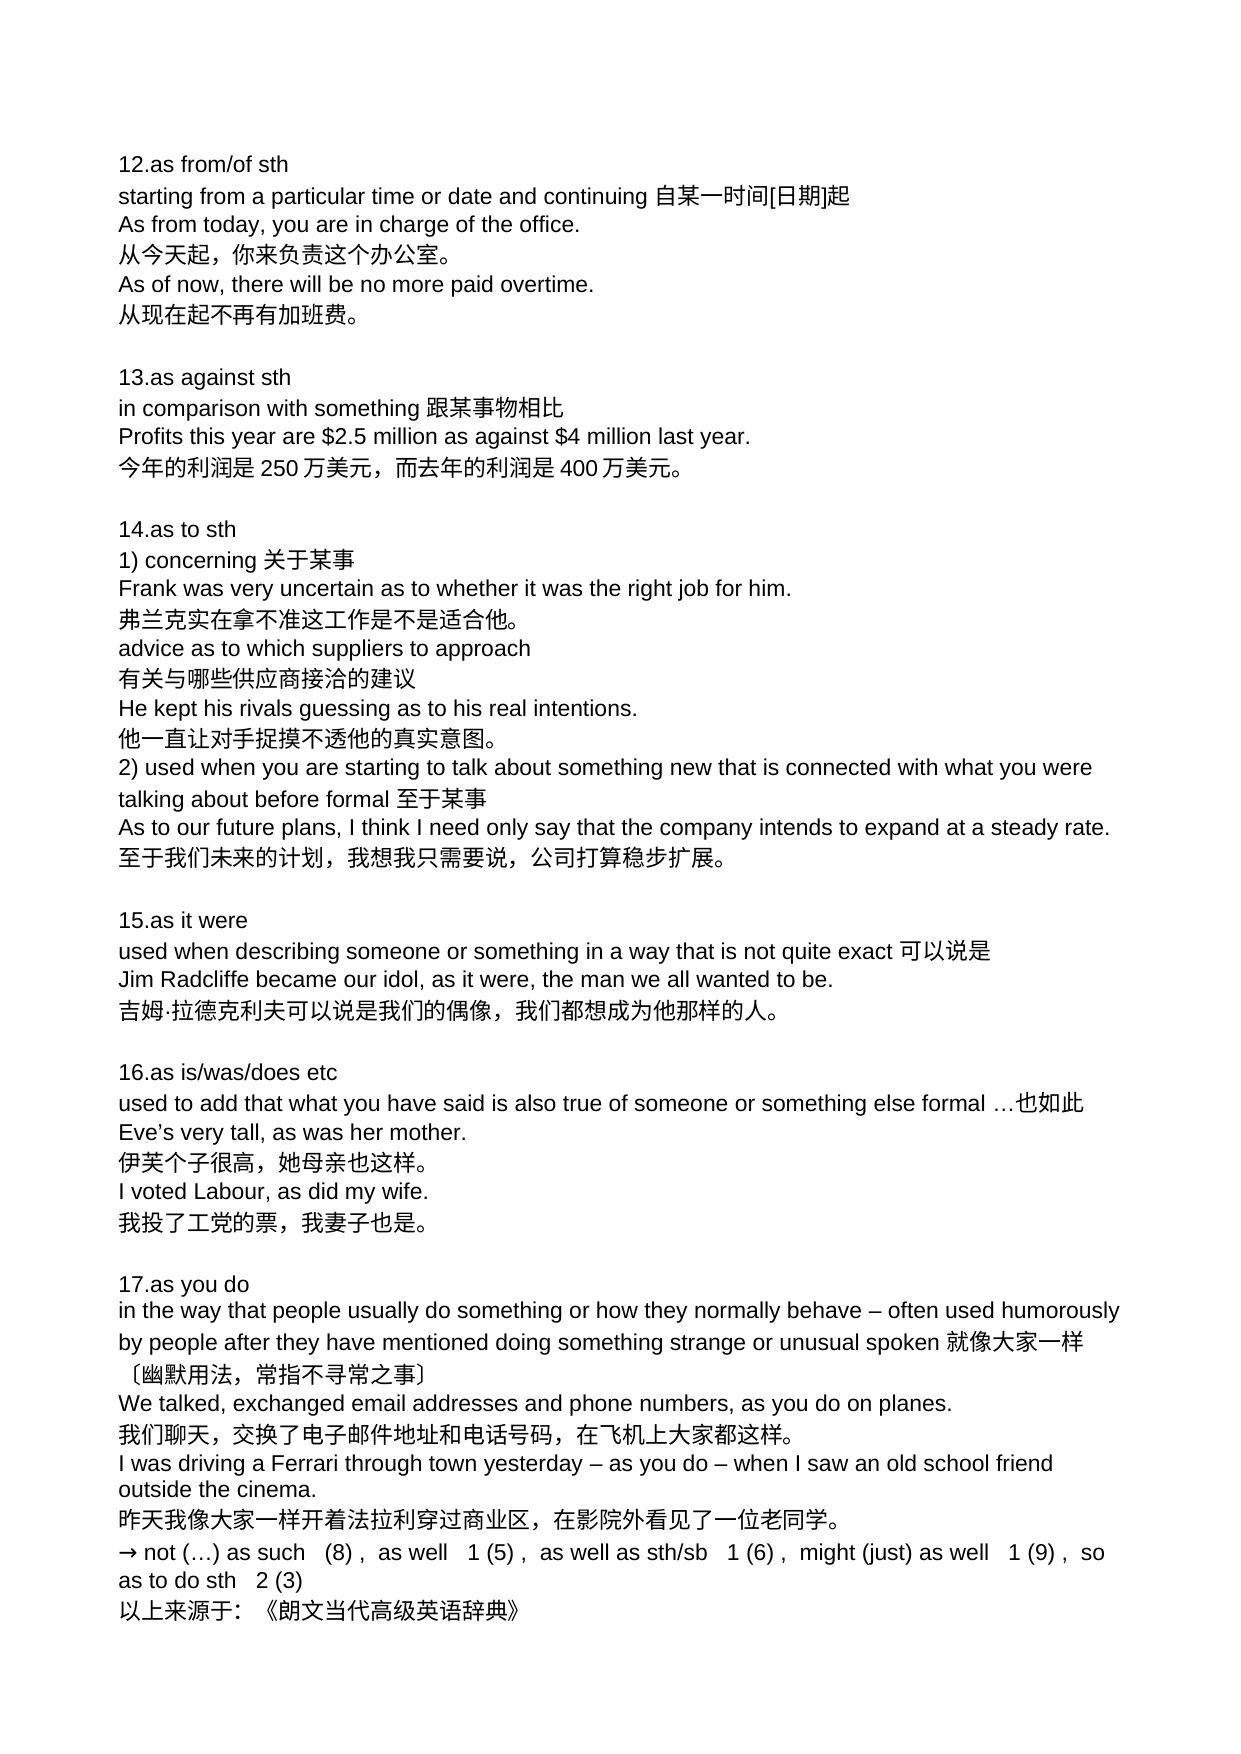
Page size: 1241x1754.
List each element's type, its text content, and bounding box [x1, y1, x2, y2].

text 至于我们未来的计划，我想我只需要说，公司打算稳步扩展。 [118, 840, 1122, 873]
text 吉姆·拉德克利夫可以说是我们的偶像，我们都想成为他那样的人。 [118, 992, 1122, 1026]
text Profits this year are $2.5 million as against $4 million last year. [118, 423, 1122, 449]
text We talked, exchanged email addresses and phone numbers, as you do on planes. [118, 1390, 1122, 1416]
text 弗兰克实在拿不准这工作是不是适合他。 [118, 602, 1122, 635]
text Frank was very uncertain as to whether it was the right job for him. [118, 575, 1122, 602]
text He kept his rivals guessing as to his real intentions. [118, 694, 1122, 721]
text 从今天起，你来负责这个办公室。 [118, 237, 1122, 271]
text used to add that what you have said is also true of someone or something else formal …也如此 [118, 1085, 1122, 1118]
text 昨天我像大家一样开着法拉利穿过商业区，在影院外看见了一位老同学。 [118, 1502, 1122, 1536]
text 14.as to sth [118, 516, 1122, 542]
text 他一直让对手捉摸不透他的真实意图。 [118, 721, 1122, 754]
text 1) concerning 关于某事 [118, 542, 1122, 575]
text As from today, you are in charge of the office. [118, 211, 1122, 237]
text → not (…) as such (8) , as well 1 (5) , as well as sth/sb 1 (6) , might (just) as well 1 (9) , so as to do sth 2 (3) [118, 1536, 1122, 1593]
text starting from a particular time or date and continuing 自某一时间[日期]起 [118, 178, 1122, 211]
text As to our future plans, I think I need only say that the company intends to expand at a steady rate. [118, 814, 1122, 840]
text As of now, there will be no more paid overtime. [118, 271, 1122, 297]
text 从现在起不再有加班费。 [118, 297, 1122, 330]
text 15.as it were [118, 907, 1122, 933]
text 今年的利润是250万美元，而去年的利润是400万美元。 [118, 449, 1122, 483]
text used when describing someone or something in a way that is not quite exact 可以说是 [118, 933, 1122, 966]
text Eve’s very tall, as was her mother. [118, 1118, 1122, 1145]
text in the way that people usually do something or how they normally behave – often used humorously by people after they have mentioned doing something strange or unusual spoken 就像大家一样〔幽默用法，常指不寻常之事〕 [118, 1297, 1122, 1390]
text 我们聊天，交换了电子邮件地址和电话号码，在飞机上大家都这样。 [118, 1416, 1122, 1450]
text 我投了工党的票，我妻子也是。 [118, 1204, 1122, 1238]
text I voted Labour, as did my wife. [118, 1178, 1122, 1204]
text 16.as is/was/does etc [118, 1059, 1122, 1085]
text 2) used when you are starting to talk about something new that is connected with what you were talking about before formal 至于某事 [118, 754, 1122, 814]
text 13.as against sth [118, 363, 1122, 390]
text in comparison with something 跟某事物相比 [118, 390, 1122, 423]
text advice as to which suppliers to approach [118, 635, 1122, 661]
text 12.as from/of sth [118, 151, 1122, 178]
text 以上来源于：《朗文当代高级英语辞典》 [118, 1593, 1122, 1626]
text 17.as you do [118, 1271, 1122, 1297]
text 伊芙个子很高，她母亲也这样。 [118, 1145, 1122, 1178]
text 有关与哪些供应商接洽的建议 [118, 661, 1122, 694]
text I was driving a Ferrari through town yesterday – as you do – when I saw an old school friend outside the cinema. [118, 1450, 1122, 1502]
text Jim Radcliffe became our idol, as it were, the man we all wanted to be. [118, 966, 1122, 992]
